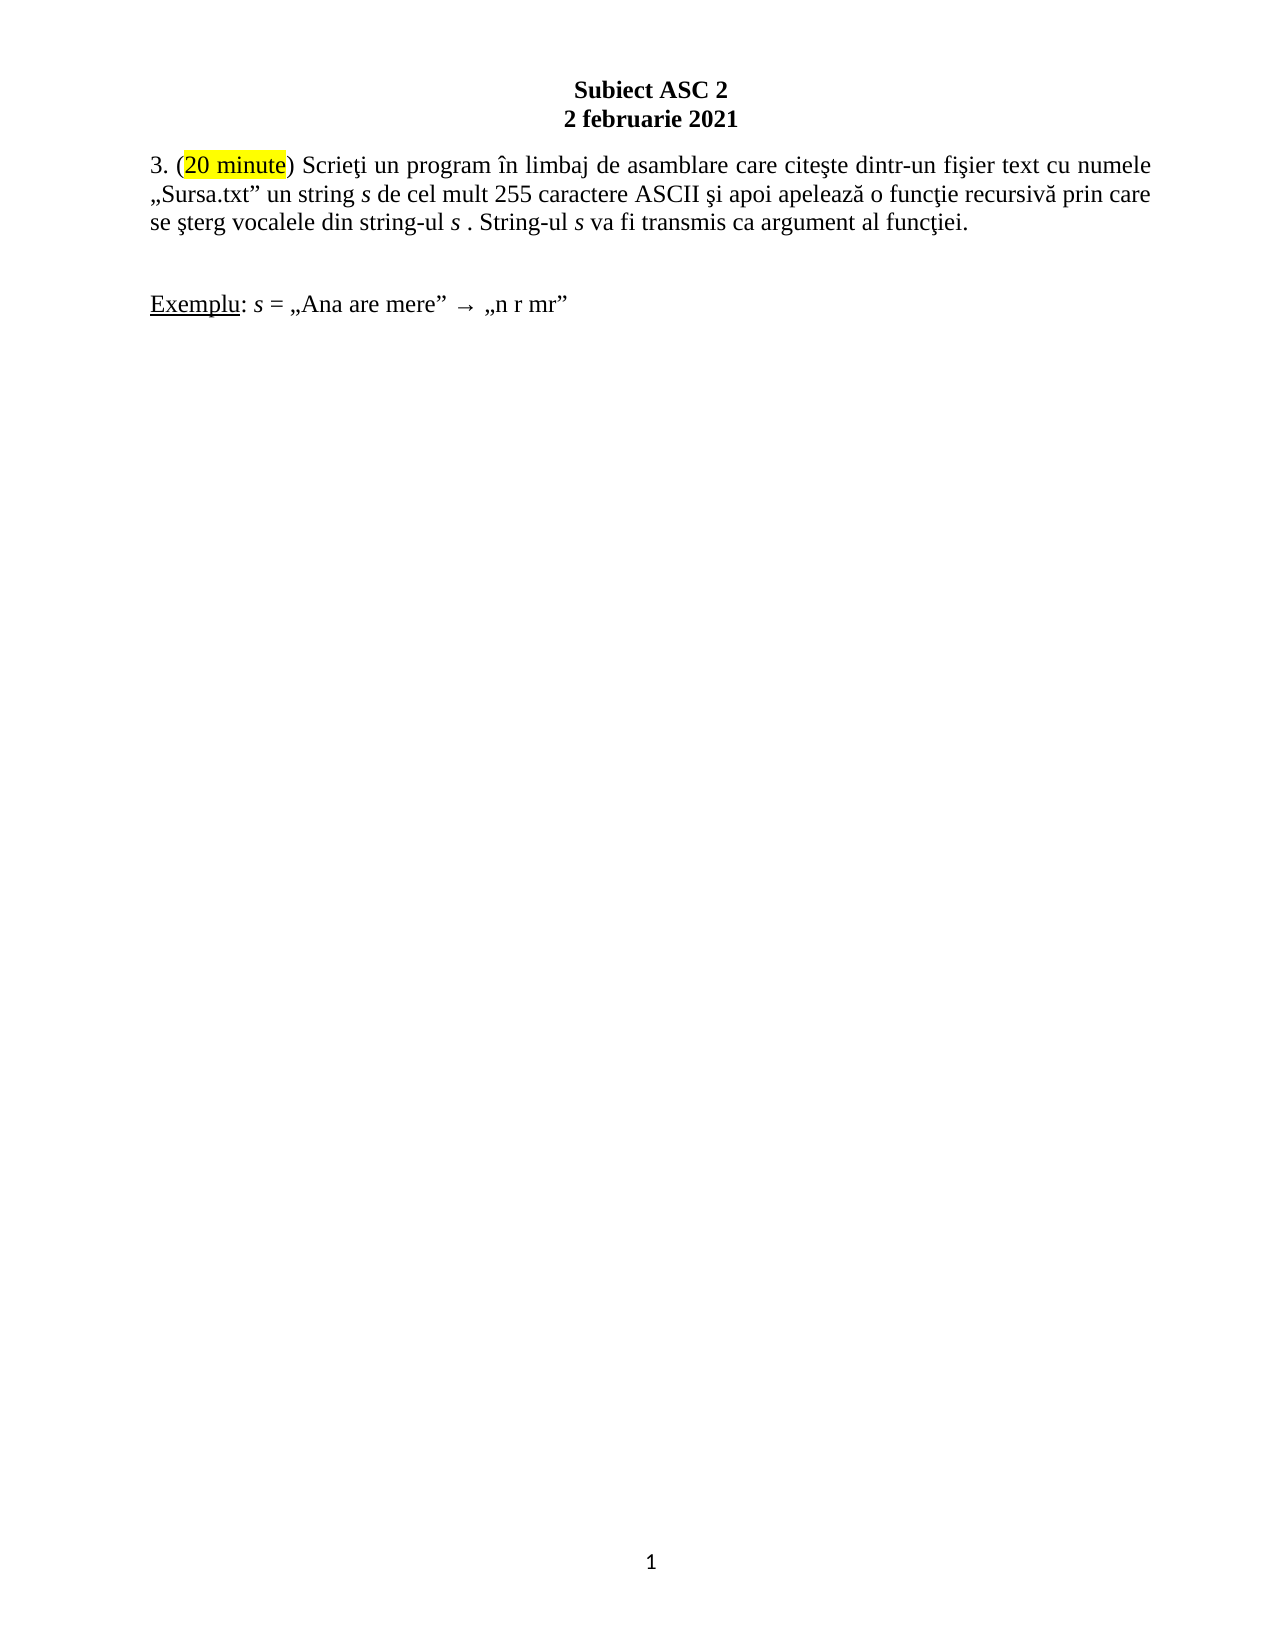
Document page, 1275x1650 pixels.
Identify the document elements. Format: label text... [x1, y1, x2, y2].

text Exemplu: s = „Ana are mere” → „n r mr” [150, 289, 1152, 318]
text 3. (20 minute) Scrieţi un program în limbaj de asamblare care citeşte dintr-un fişier text cu numele „Sursa.txt” un string s de cel mult 255 caractere ASCII şi apoi apelează o funcţie recursivă prin care se şterg vocalele din string-ul s . String-ul s va fi transmis ca argument al funcţiei. [150, 150, 1152, 236]
